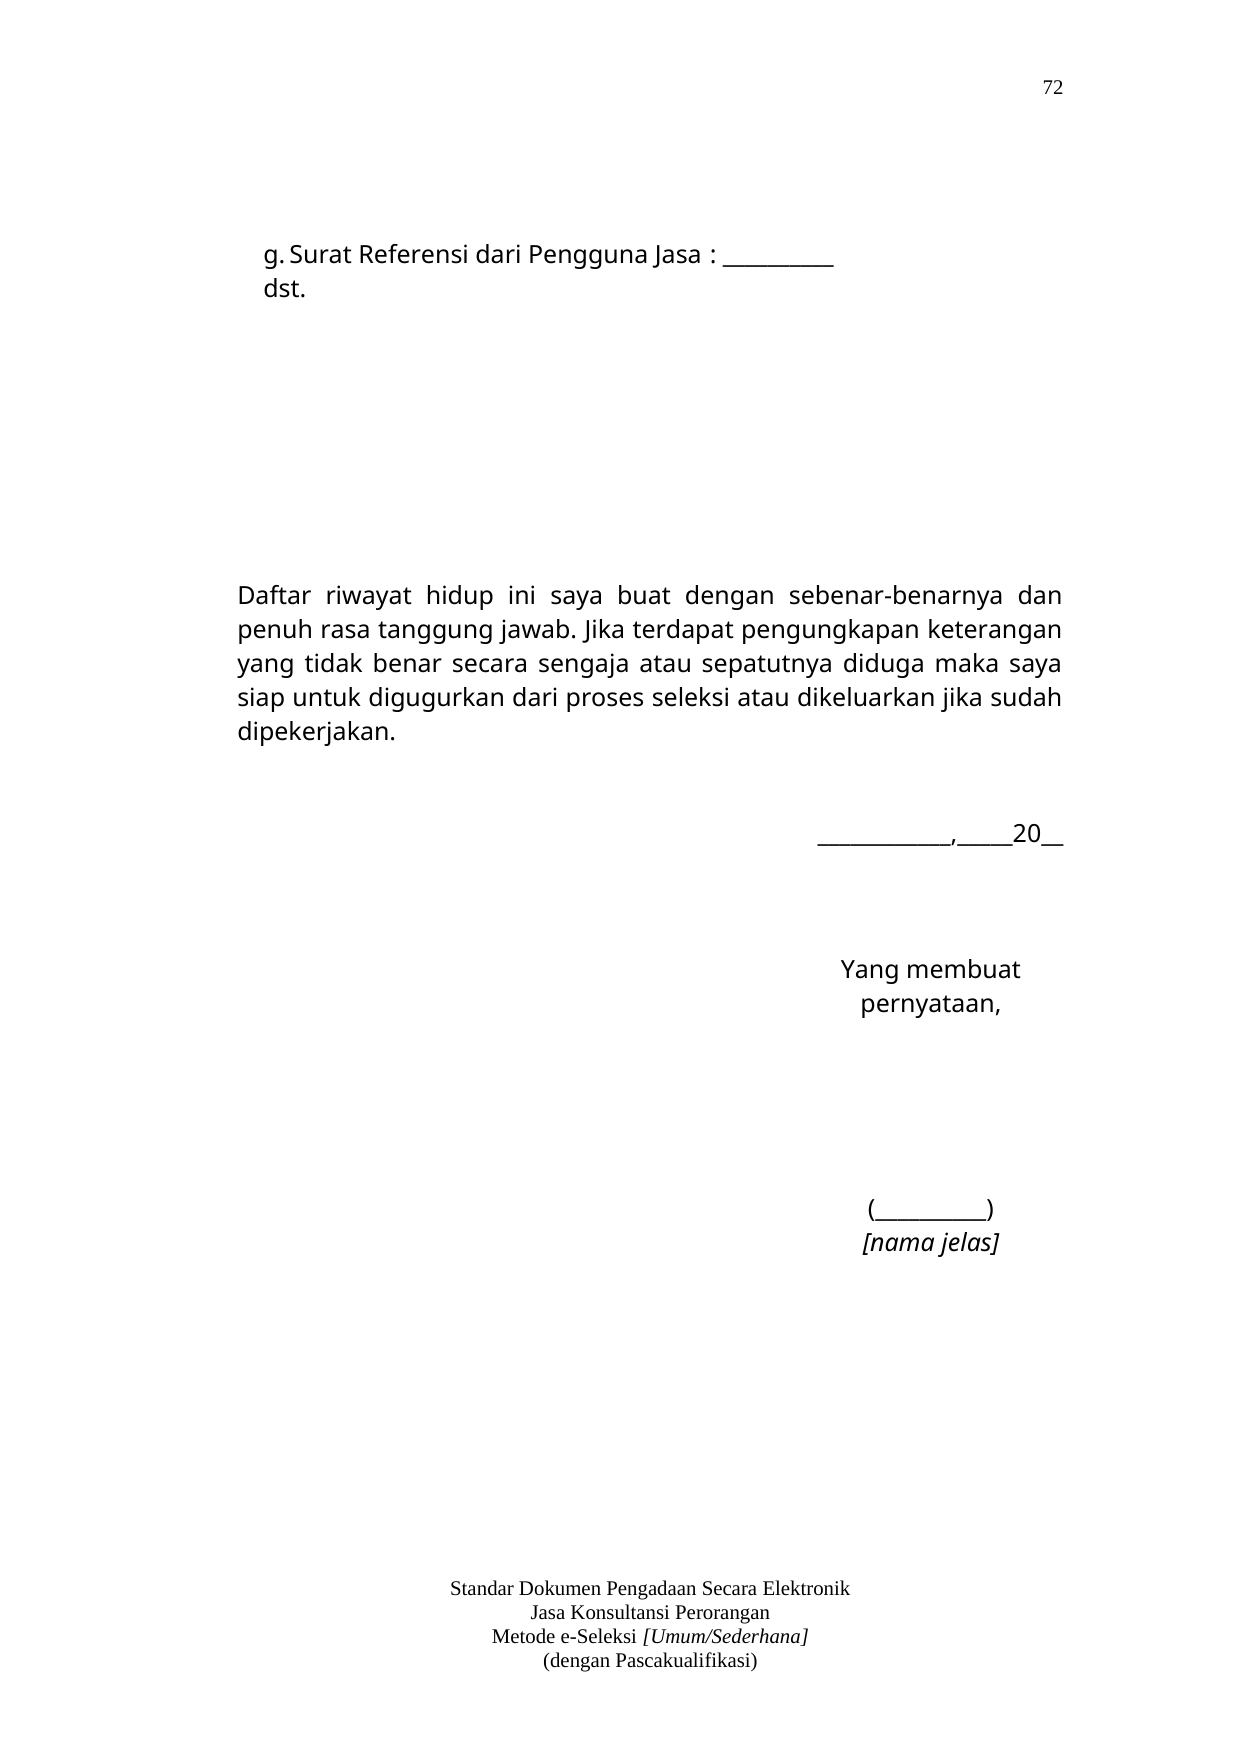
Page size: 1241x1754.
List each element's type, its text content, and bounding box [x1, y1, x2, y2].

text dst. [263, 271, 1063, 305]
text (__________) [798, 1190, 1063, 1224]
text Daftar riwayat hidup ini saya buat dengan sebenar-benarnya dan penuh rasa tanggung jawab. Jika terdapat pengungkapan keterangan yang tidak benar secara sengaja atau sepatutnya diduga maka saya siap untuk digugurkan dari proses seleksi atau dikeluarkan jika sudah dipekerjakan. [237, 577, 1063, 748]
text ____________,_____20__ [237, 816, 1063, 850]
text [nama jelas] [798, 1224, 1063, 1258]
text Yang membuat pernyataan, [798, 952, 1063, 1020]
list Surat Referensi dari Pengguna Jasa : __________ [263, 237, 1063, 271]
